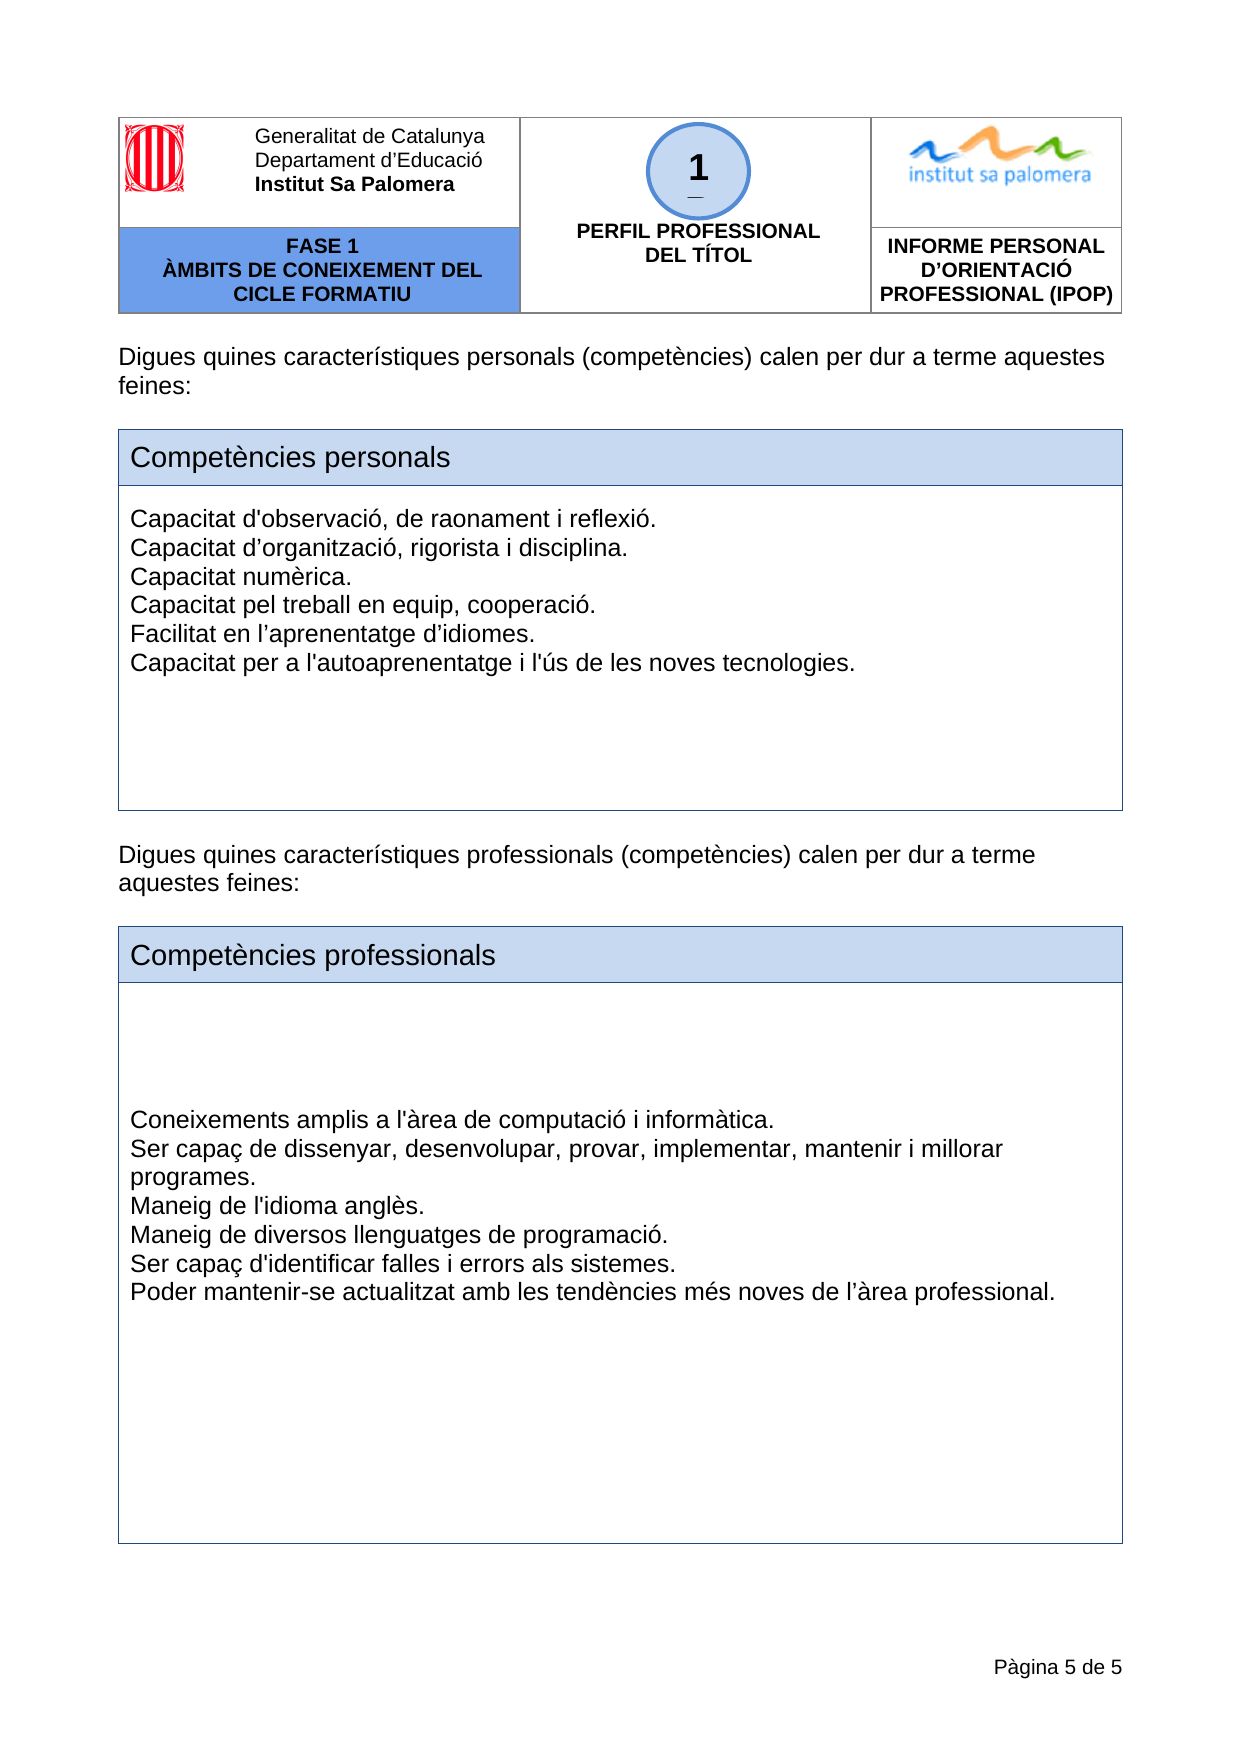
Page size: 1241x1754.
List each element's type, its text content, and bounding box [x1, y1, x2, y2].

table_cell Capacitat d'observació, de raonament i reflexió. Capacitat d’organització, rigorista i disciplina. Capacitat numèrica. Capacitat pel treball en equip, cooperació. Facilitat en l’aprenentatge d’idiomes. Capacitat per a l'autoaprenentatge i l'ús de les noves tecnologies. [119, 486, 1122, 810]
picture [898, 124, 1095, 188]
table_header Competències professionals [119, 927, 1122, 982]
table_header Competències personals [119, 430, 1122, 485]
text Digues quines característiques professionals (competències) calen per dur a terme aquestes feines: [118, 840, 1122, 897]
table_cell Coneixements amplis a l'àrea de computació i informàtica. Ser capaç de dissenyar, desenvolupar, provar, implementar, mantenir i millorar programes. Maneig de l'idioma anglès. Maneig de diversos llenguatges de programació. Ser capaç d'identificar falles i errors als sistemes. Poder mantenir-se actualitzat amb les tendències més noves de l’àrea professional. [119, 983, 1122, 1543]
picture [125, 124, 184, 192]
text Digues quines característiques personals (competències) calen per dur a terme aquestes feines: [118, 342, 1122, 400]
